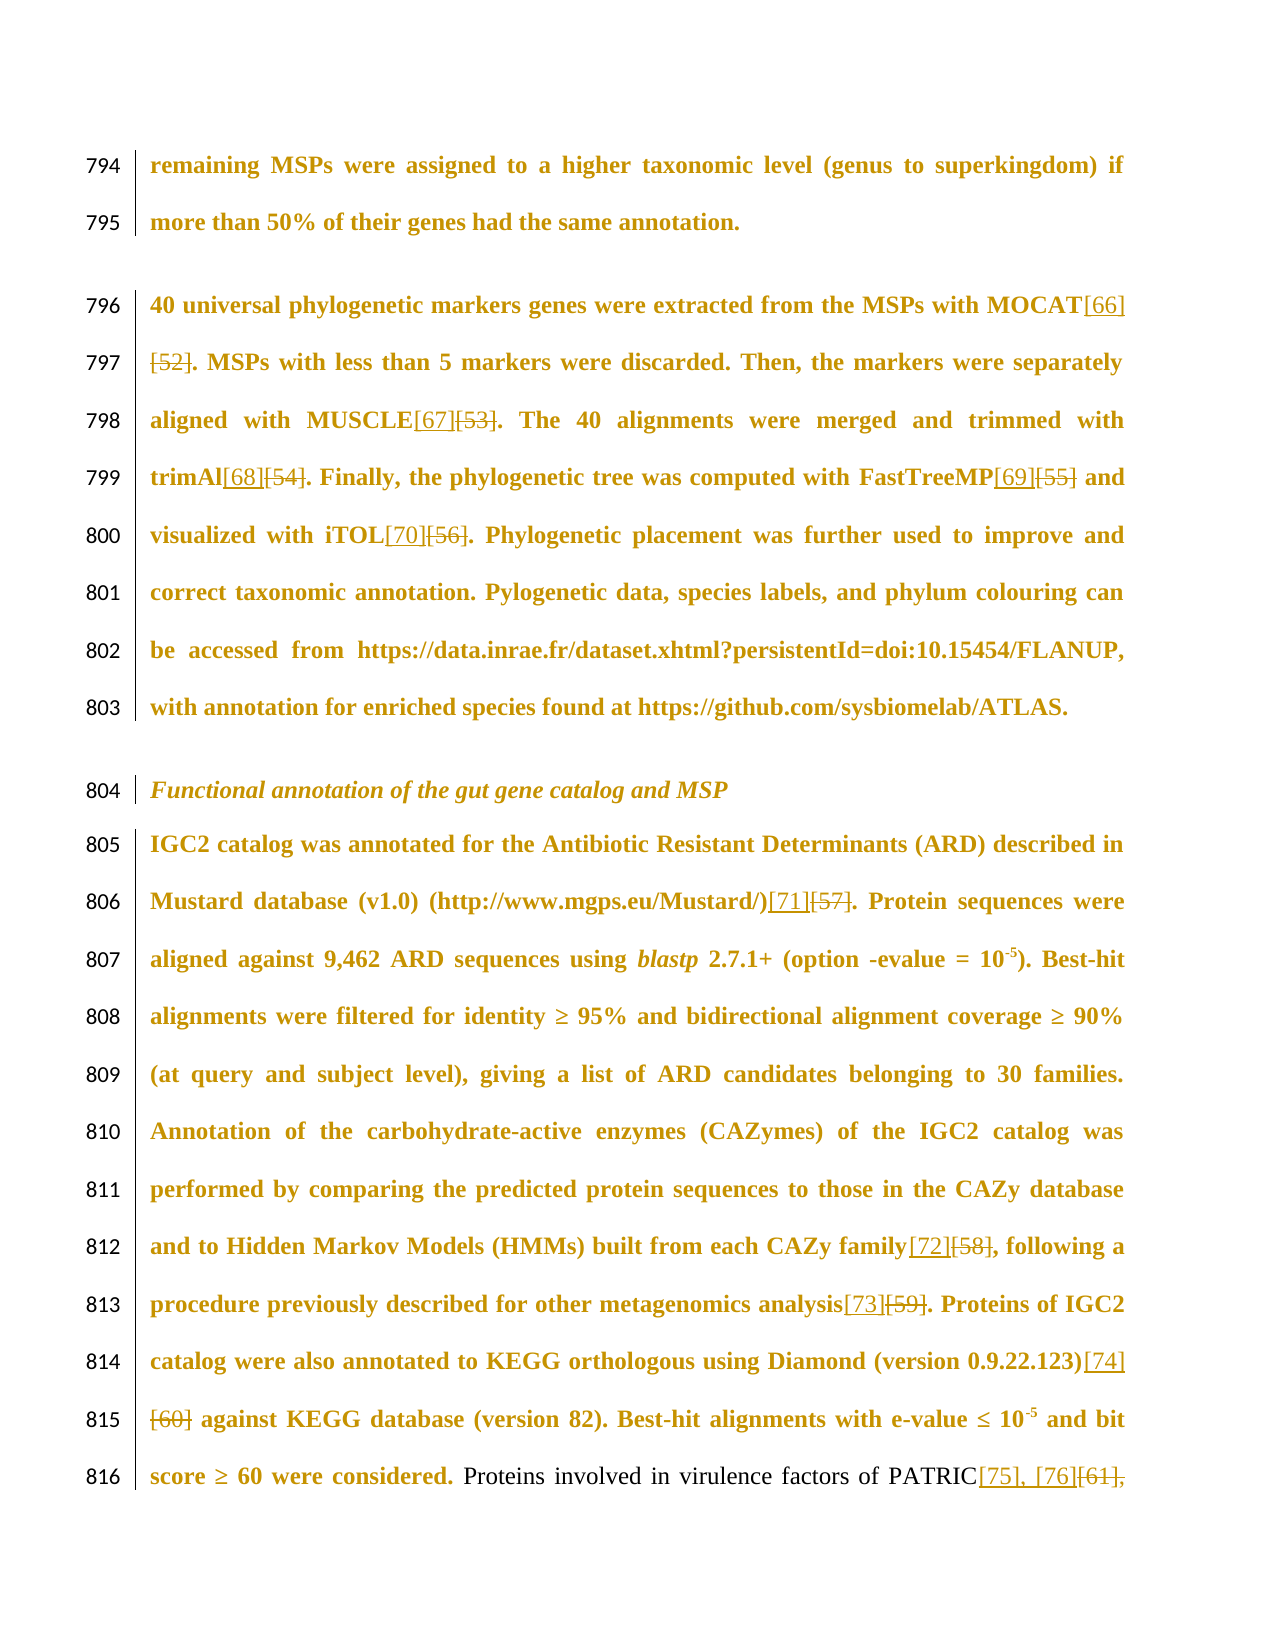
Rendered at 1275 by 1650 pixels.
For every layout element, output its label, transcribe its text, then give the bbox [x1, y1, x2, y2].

subtitle Functional annotation of the gut gene catalog and MSP [150, 775, 1125, 804]
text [150, 150, 1125, 236]
text 40 universal phylogenetic markers genes were extracted from the MSPs with MOCAT. MSPs with less than 5 markers were discarded. Then, the markers were separately aligned with MUSCLE. The 40 alignments were merged and trimmed with trimAl. Finally, the phylogenetic tree was computed with FastTreeMP and visualized with iTOL. Phylogenetic placement was further used to improve and correct taxonomic annotation. Pylogenetic data, species labels, and phylum colouring can be accessed from https://data.inrae.fr/dataset.xhtml?persistentId=doi:10.15454/FLANUP, with annotation for enriched species found at https://github.com/sysbiomelab/ATLAS. [150, 290, 1125, 721]
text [150, 829, 1125, 1490]
